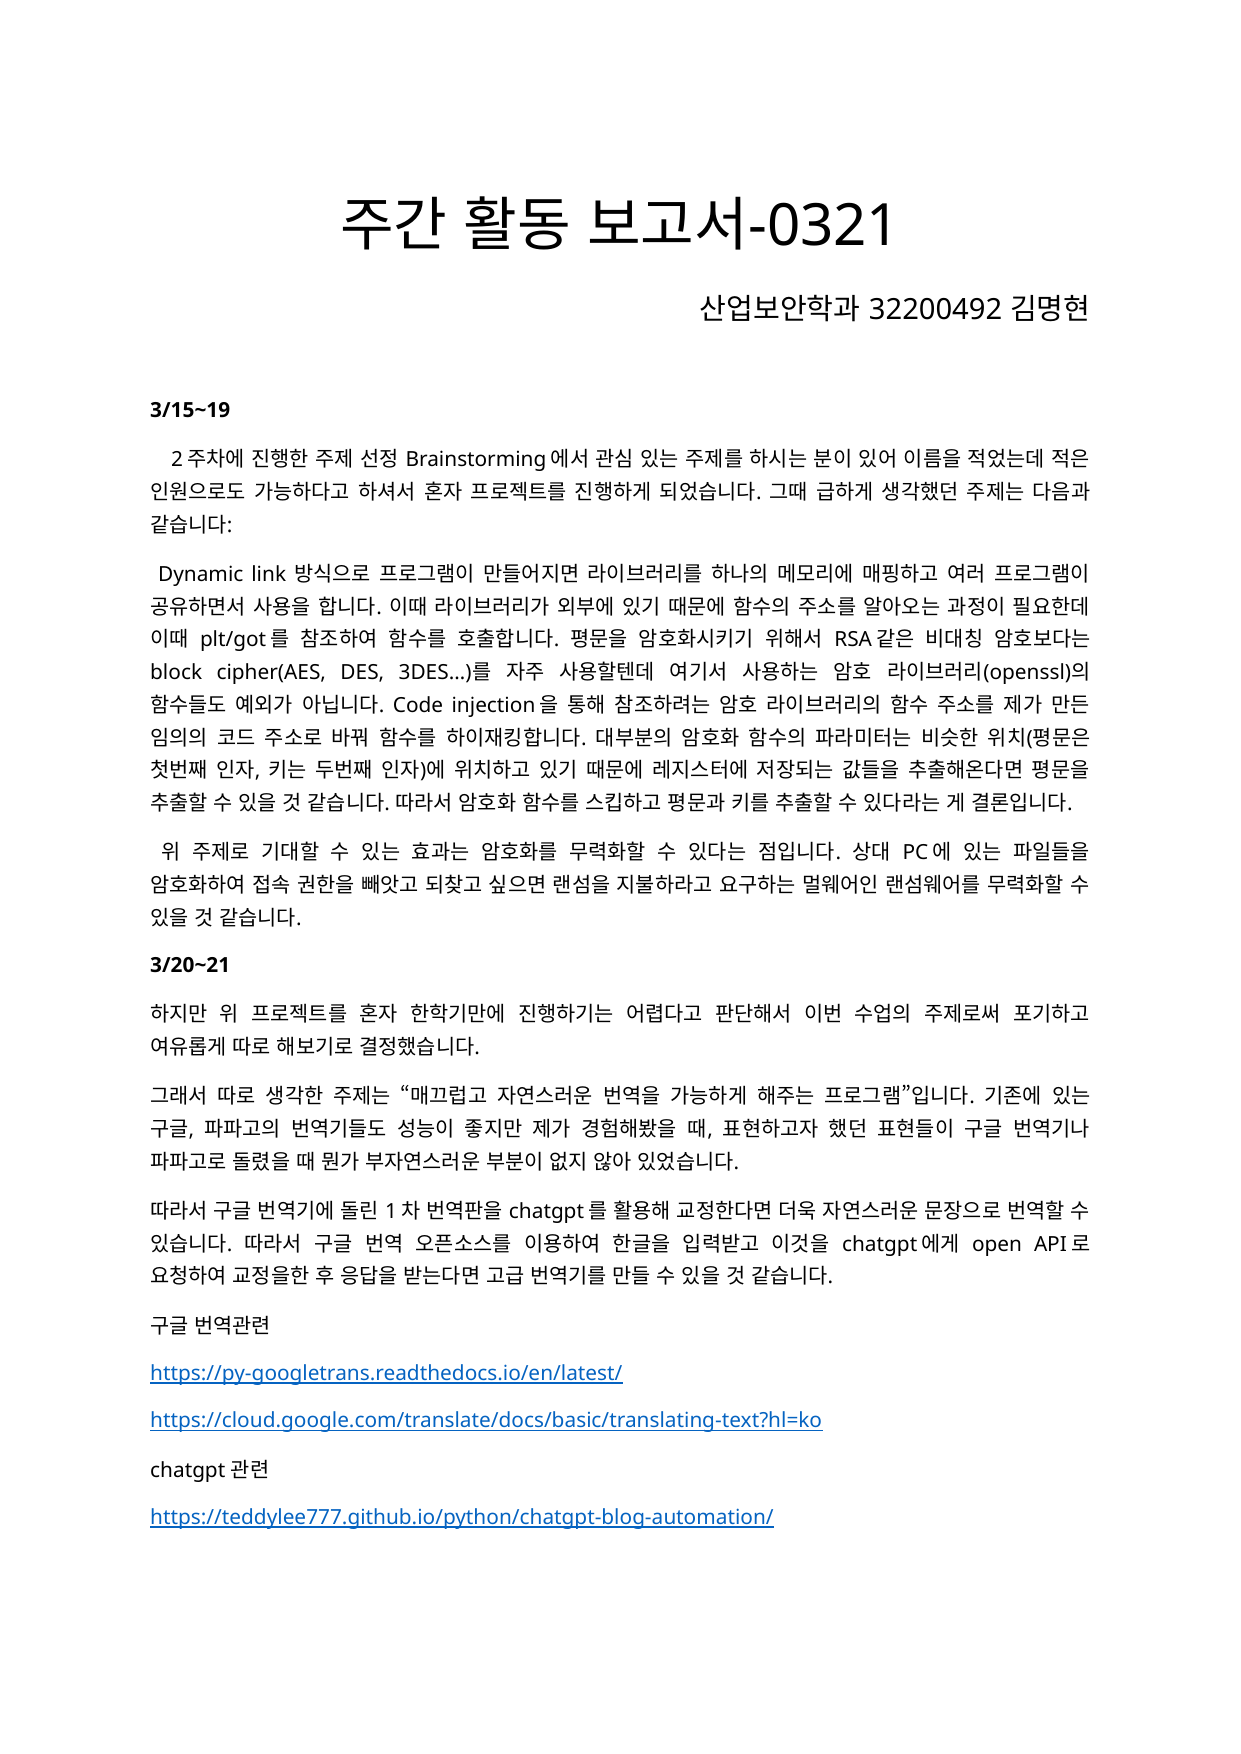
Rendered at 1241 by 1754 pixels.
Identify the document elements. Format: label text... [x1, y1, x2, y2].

text 주간 활동 보고서-0321 [150, 177, 1090, 262]
text Dynamic link 방식으로 프로그램이 만들어지면 라이브러리를 하나의 메모리에 매핑하고 여러 프로그램이 공유하면서 사용을 합니다. 이때 라이브러리가 외부에 있기 때문에 함수의 주소를 알아오는 과정이 필요한데 이때 plt/got를 참조하여 함수를 호출합니다. 평문을 암호화시키기 위해서 RSA같은 비대칭 암호보다는 block cipher(AES, DES, 3DES…)를 자주 사용할텐데 여기서 사용하는 암호 라이브러리(openssl)의 함수들도 예외가 아닙니다. Code injection을 통해 참조하려는 암호 라이브러리의 함수 주소를 제가 만든 임의의 코드 주소로 바꿔 함수를 하이재킹합니다. 대부분의 암호화 함수의 파라미터는 비슷한 위치(평문은 첫번째 인자, 키는 두번째 인자)에 위치하고 있기 때문에 레지스터에 저장되는 값들을 추출해온다면 평문을 추출할 수 있을 것 같습니다. 따라서 암호화 함수를 스킵하고 평문과 키를 추출할 수 있다라는 게 결론입니다. [150, 557, 1090, 816]
text https://py-googletrans.readthedocs.io/en/latest/ [150, 1358, 1090, 1387]
text 2주차에 진행한 주제 선정 Brainstorming에서 관심 있는 주제를 하시는 분이 있어 이름을 적었는데 적은 인원으로도 가능하다고 하셔서 혼자 프로젝트를 진행하게 되었습니다. 그때 급하게 생각했던 주제는 다음과 같습니다: [150, 442, 1090, 538]
text 3/20~21 [150, 950, 1090, 979]
text 위 주제로 기대할 수 있는 효과는 암호화를 무력화할 수 있다는 점입니다. 상대 PC에 있는 파일들을 암호화하여 접속 권한을 빼앗고 되찾고 싶으면 랜섬을 지불하라고 요구하는 멀웨어인 랜섬웨어를 무력화할 수 있을 것 같습니다. [150, 836, 1090, 931]
text 3/15~19 [150, 395, 1090, 423]
text 산업보안학과 32200492 김명현 [150, 285, 1090, 328]
text 구글 번역관련 [150, 1309, 1090, 1339]
text chatgpt 관련 [150, 1453, 1090, 1483]
text 하지만 위 프로젝트를 혼자 한학기만에 진행하기는 어렵다고 판단해서 이번 수업의 주제로써 포기하고 여유롭게 따로 해보기로 결정했습니다. [150, 997, 1090, 1060]
text 따라서 구글 번역기에 돌린 1차 번역판을 chatgpt를 활용해 교정한다면 더욱 자연스러운 문장으로 번역할 수 있습니다. 따라서 구글 번역 오픈소스를 이용하여 한글을 입력받고 이것을 chatgpt에게 open API로 요청하여 교정을한 후 응답을 받는다면 고급 번역기를 만들 수 있을 것 같습니다. [150, 1194, 1090, 1290]
text https://cloud.google.com/translate/docs/basic/translating-text?hl=ko [150, 1406, 1090, 1434]
text https://teddylee777.github.io/python/chatgpt-blog-automation/ [150, 1502, 1090, 1531]
text 그래서 따로 생각한 주제는 “매끄럽고 자연스러운 번역을 가능하게 해주는 프로그램”입니다. 기존에 있는 구글, 파파고의 번역기들도 성능이 좋지만 제가 경험해봤을 때, 표현하고자 했던 표현들이 구글 번역기나 파파고로 돌렸을 때 뭔가 부자연스러운 부분이 없지 않아 있었습니다. [150, 1079, 1090, 1175]
